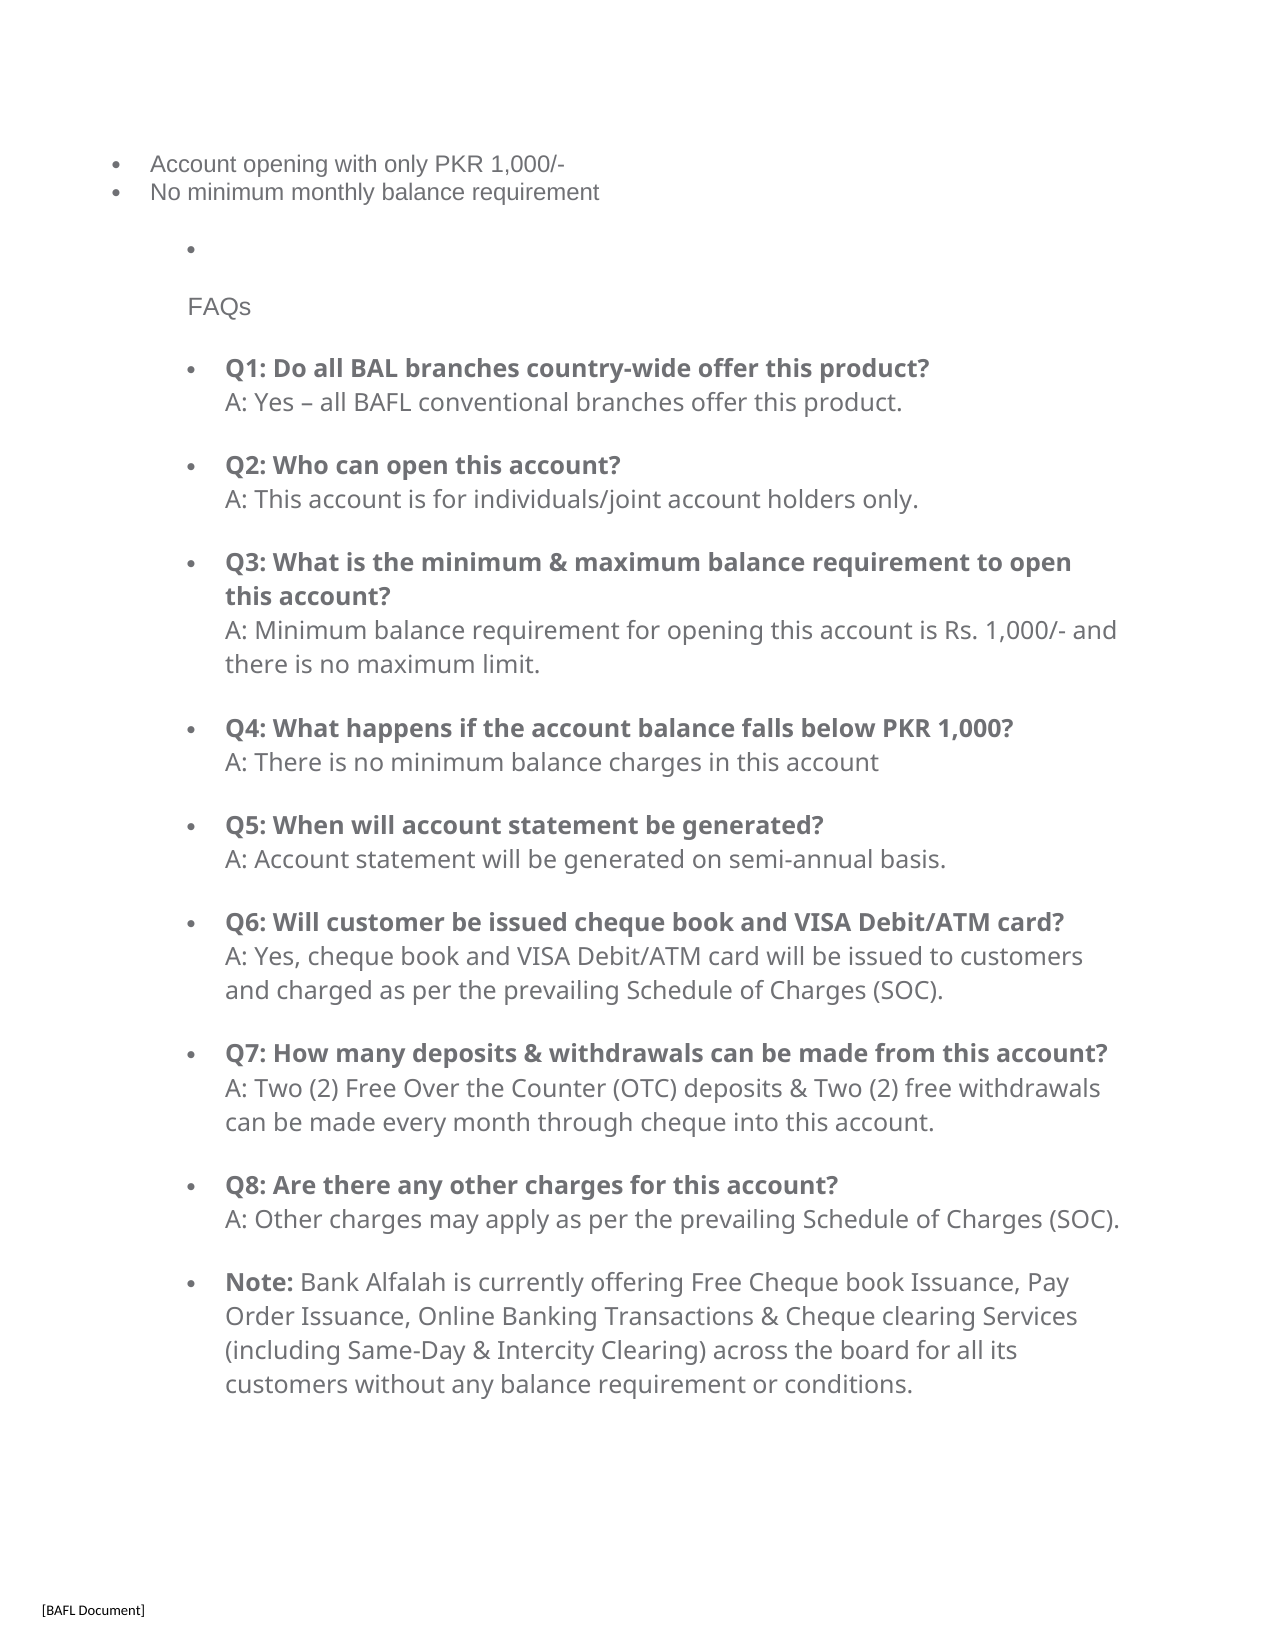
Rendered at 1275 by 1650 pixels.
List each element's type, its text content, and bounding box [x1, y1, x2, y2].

list Q5: When will account statement be generated? A: Account statement will be generated on semi-annual basis. [187, 807, 1125, 876]
list Q1: Do all BAL branches country-wide offer this product? A: Yes – all BAFL conventional branches offer this product. [187, 350, 1125, 418]
text FAQs [187, 292, 1125, 321]
list Account opening with only PKR 1,000/- [112, 150, 1125, 178]
list Q7: How many deposits & withdrawals can be made from this account? A: Two (2) Free Over the Counter (OTC) deposits & Two (2) free withdrawals can be made every month through cheque into this account. [187, 1036, 1125, 1138]
list Q6: Will customer be issued cheque book and VISA Debit/ATM card? A: Yes, cheque book and VISA Debit/ATM card will be issued to customers and charged as per the prevailing Schedule of Charges (SOC). [187, 905, 1125, 1007]
list Q2: Who can open this account? A: This account is for individuals/joint account holders only. [187, 447, 1125, 516]
list Q4: What happens if the account balance falls below PKR 1,000? A: There is no minimum balance charges in this account [187, 710, 1125, 778]
list Q8: Are there any other charges for this account? A: Other charges may apply as per the prevailing Schedule of Charges (SOC). [187, 1167, 1125, 1236]
list Note: Bank Alfalah is currently offering Free Cheque book Issuance, Pay Order Issuance, Online Banking Transactions & Cheque clearing Services (including Same-Day & Intercity Clearing) across the board for all its customers without any balance requirement or conditions. [187, 1265, 1125, 1401]
list No minimum monthly balance requirement [112, 178, 1125, 205]
list Q3: What is the minimum & maximum balance requirement to open this account? A: Minimum balance requirement for opening this account is Rs. 1,000/- and there is no maximum limit. [187, 545, 1125, 681]
